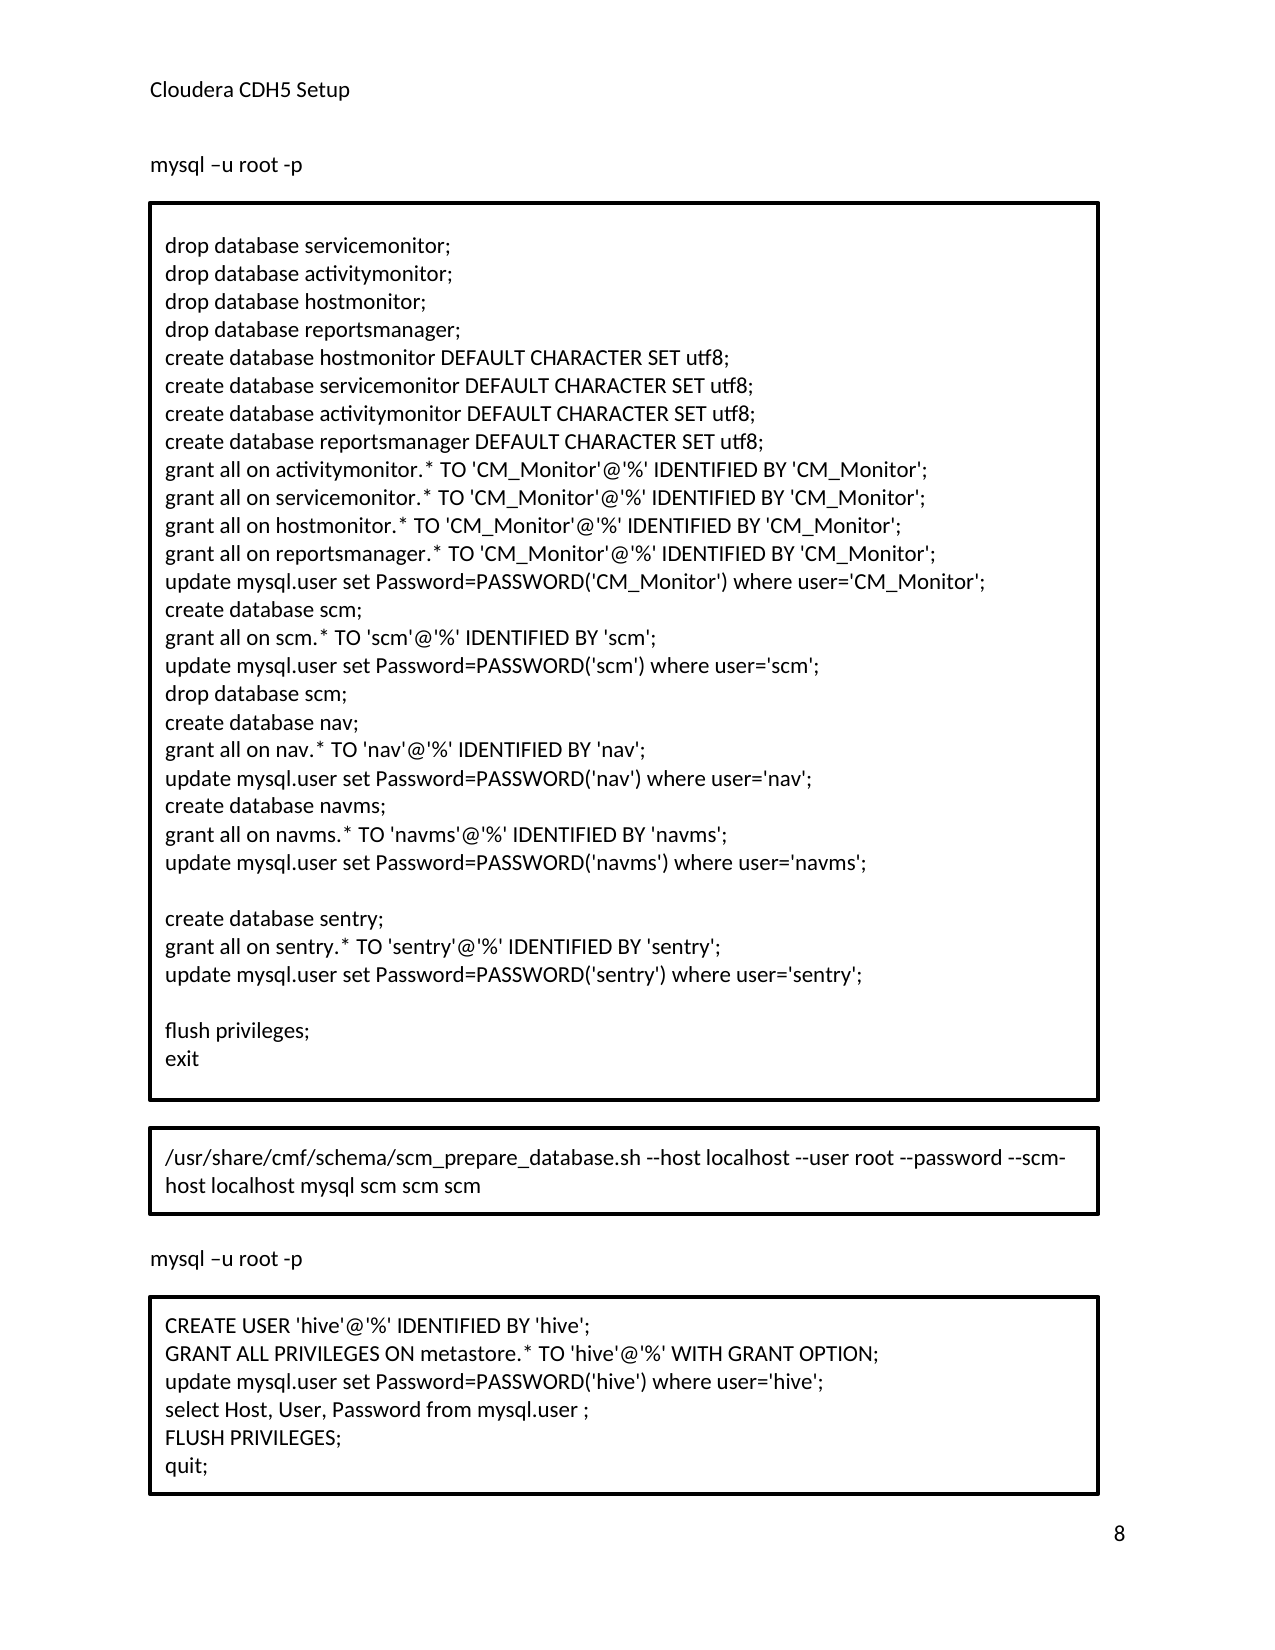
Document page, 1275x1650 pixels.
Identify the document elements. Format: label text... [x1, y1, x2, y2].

text mysql –u root -p [150, 150, 1125, 178]
text mysql –u root -p [150, 1244, 1125, 1272]
